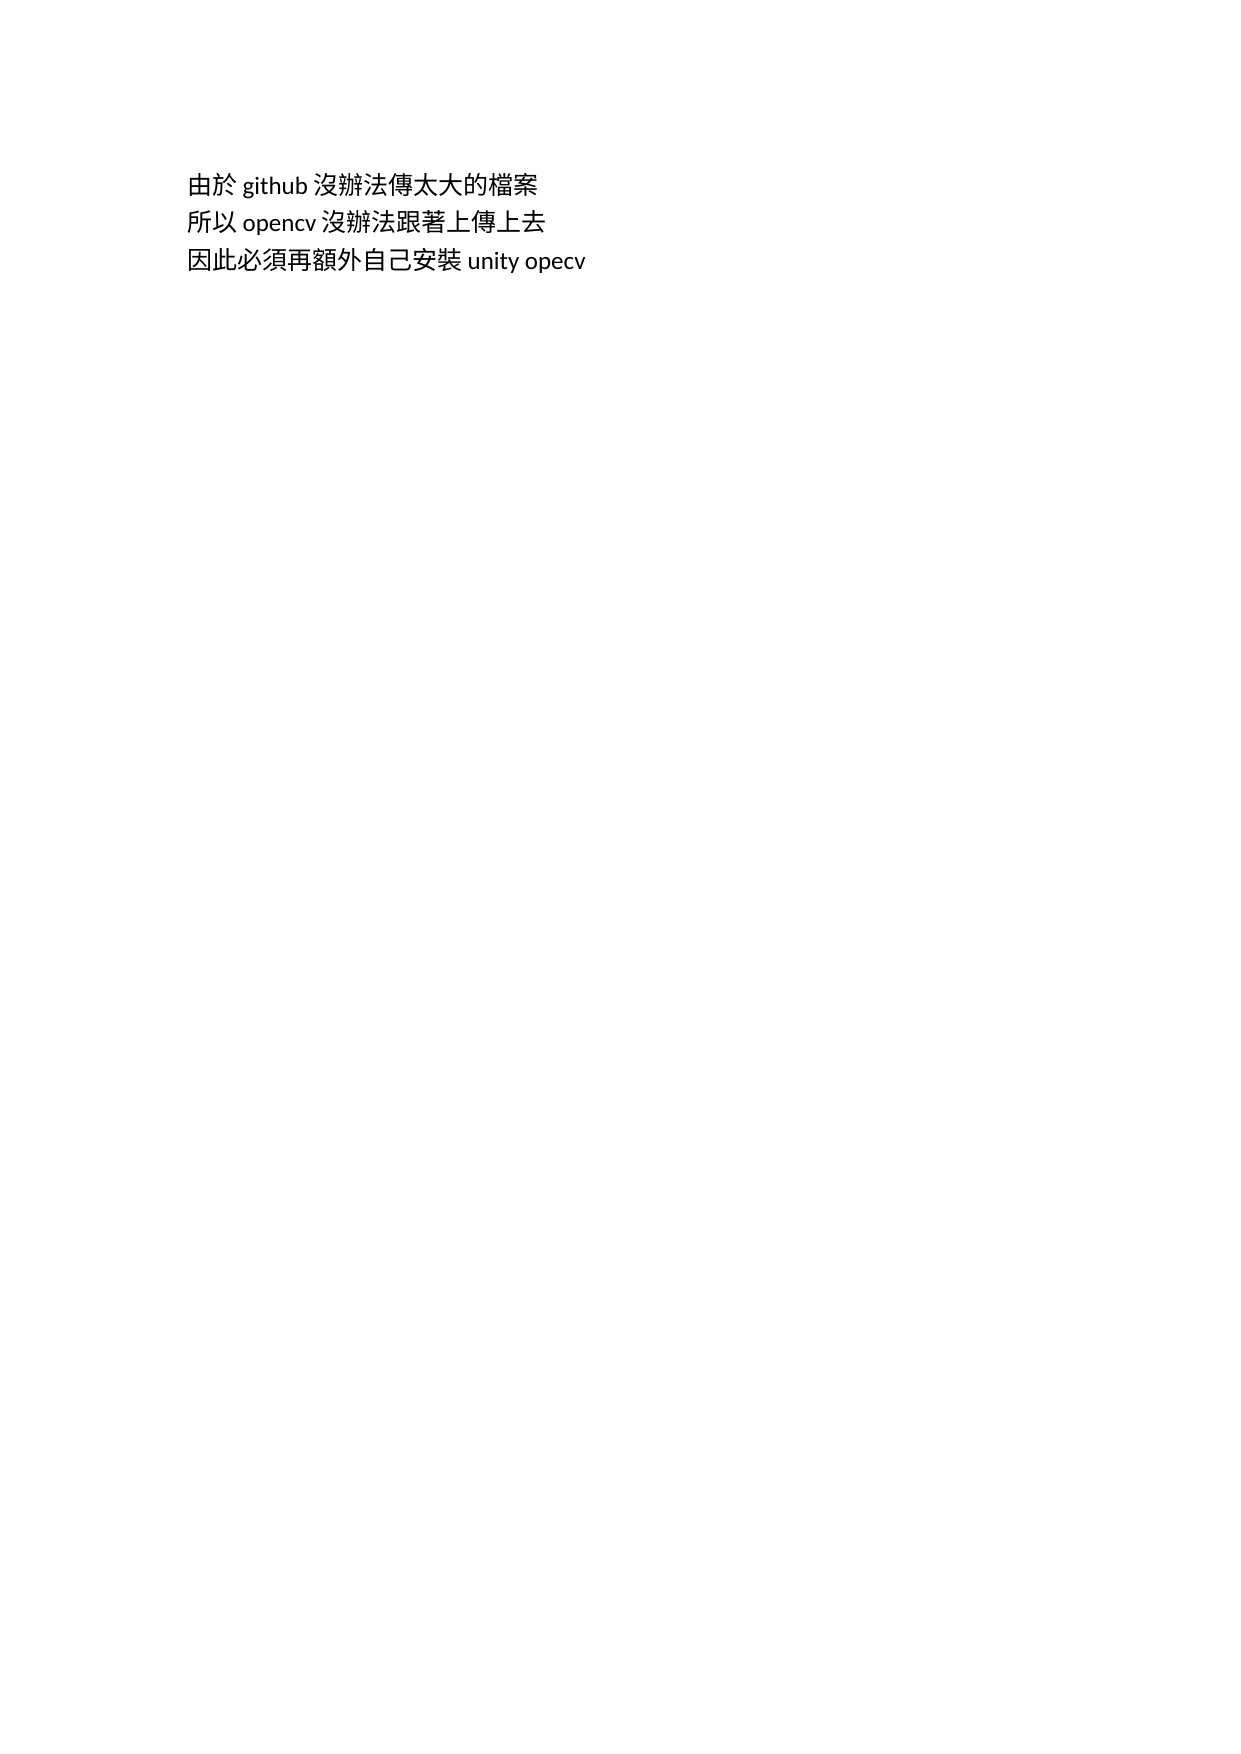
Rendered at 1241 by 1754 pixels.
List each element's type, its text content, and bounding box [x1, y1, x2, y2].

text 由於github沒辦法傳太大的檔案 [187, 164, 1053, 202]
text 因此必須再額外自己安裝unity opecv [187, 239, 1053, 277]
text 所以opencv沒辦法跟著上傳上去 [187, 202, 1053, 239]
